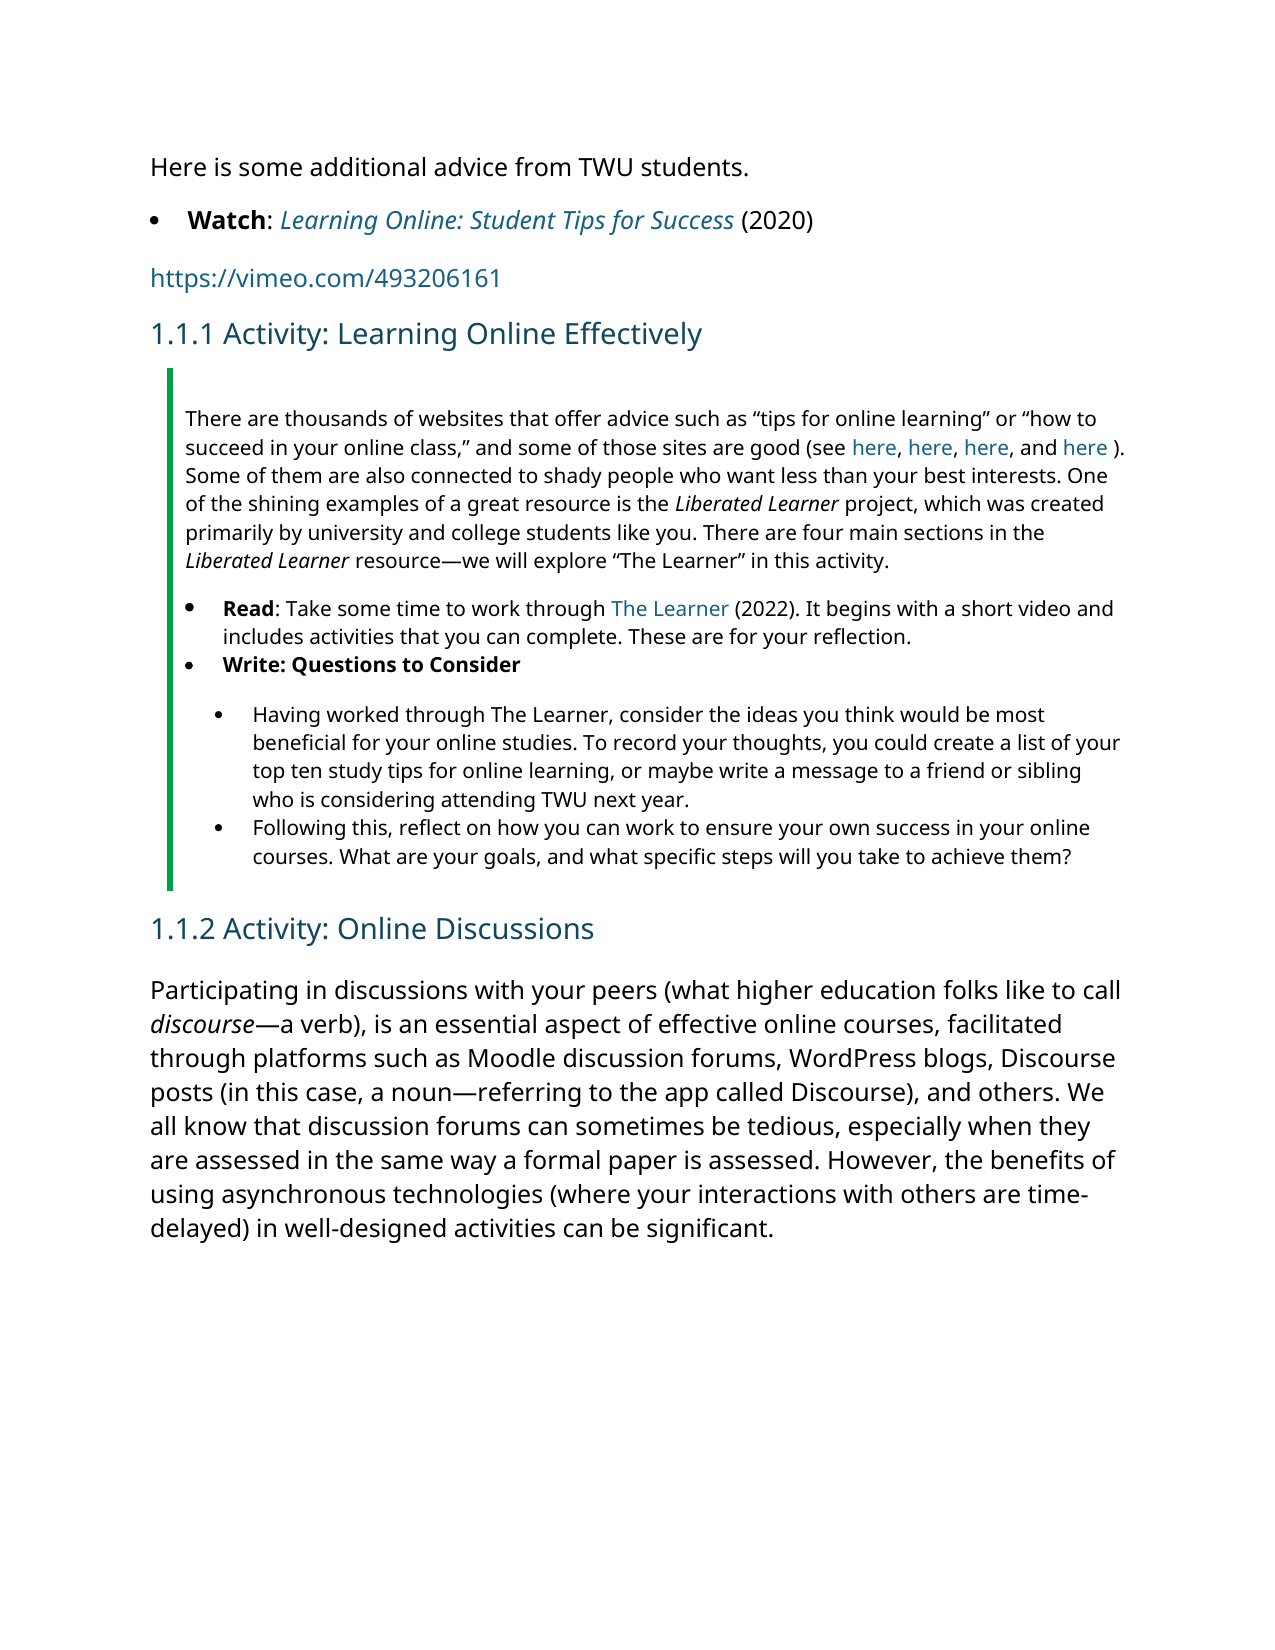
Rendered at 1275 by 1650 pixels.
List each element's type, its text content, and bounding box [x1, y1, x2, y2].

text https://vimeo.com/493206161 [150, 261, 1125, 295]
table_header There are thousands of websites that offer advice such as “tips for online learning” or “how to succeed in your online class,” and some of those sites are good (see here, here, here, and here ). Some of them are also connected to shady people who want less than your best interests. One of the shining examples of a great resource is the Liberated Learner project, which was created primarily by university and college students like you. There are four main sections in the Liberated Learner resource—we will explore “The Learner” in this activity. Read: Take some time to work through The Learner (2022). It begins with a short video and includes activities that you can complete. These are for your reflection. Write: Questions to Consider Having worked through The Learner, consider the ideas you think would be most beneficial for your online studies. To record your thoughts, you could create a list of your top ten study tips for online learning, or maybe write a message to a friend or sibling who is considering attending TWU next year. Following this, reflect on how you can work to ensure your own success in your online courses. What are your goals, and what specific steps will you take to achieve them? [173, 368, 1125, 891]
subtitle 1.1.1 Activity: Learning Online Effectively [150, 313, 1125, 353]
list Watch: Learning Online: Student Tips for Success (2020) [150, 203, 1125, 237]
text Participating in discussions with your peers (what higher education folks like to call discourse—a verb), is an essential aspect of effective online courses, facilitated through platforms such as Moodle discussion forums, WordPress blogs, Discourse posts (in this case, a noun—referring to the app called Discourse), and others. We all know that discussion forums can sometimes be tedious, especially when they are assessed in the same way a formal paper is assessed. However, the benefits of using asynchronous technologies (where your interactions with others are time-delayed) in well-designed activities can be significant. [150, 972, 1125, 1245]
text Here is some additional advice from TWU students. [150, 150, 1125, 184]
subtitle 1.1.2 Activity: Online Discussions [150, 908, 1125, 948]
